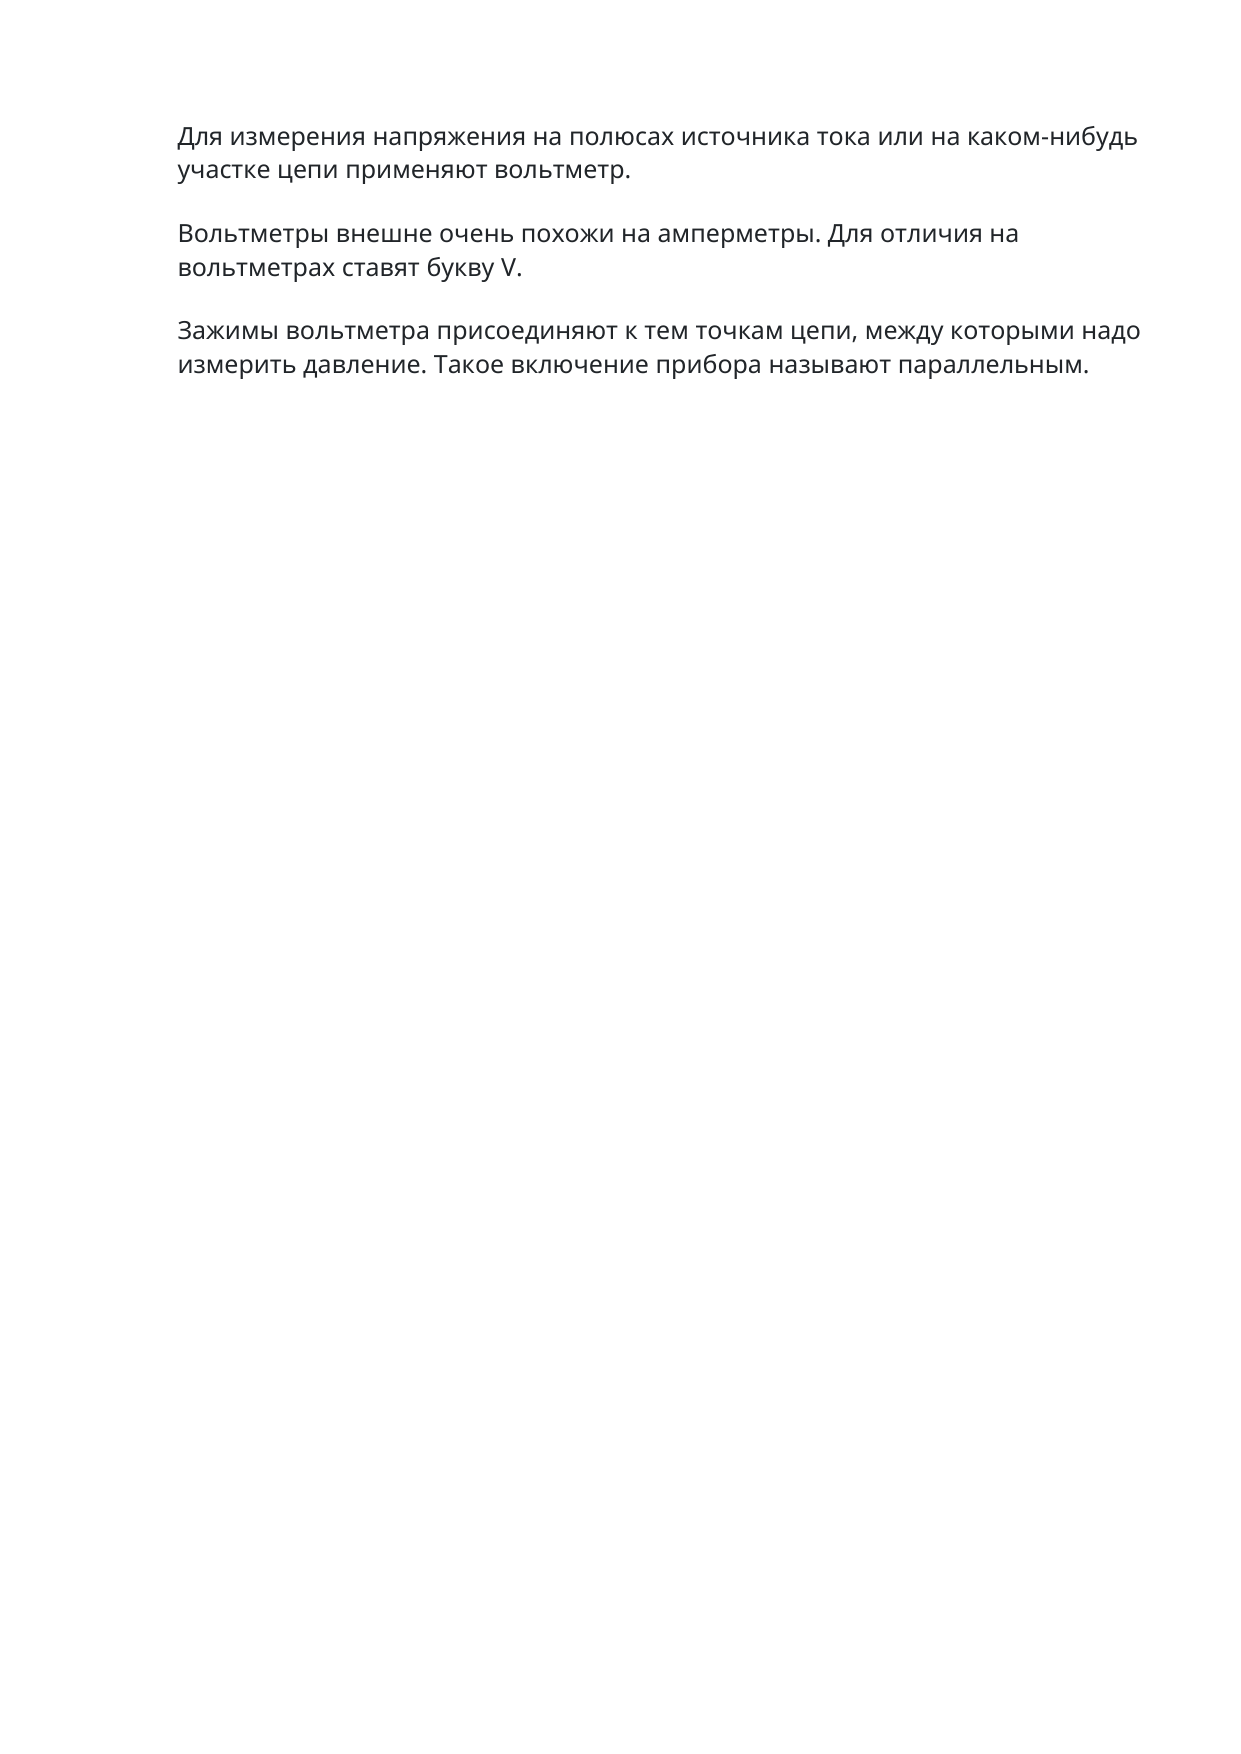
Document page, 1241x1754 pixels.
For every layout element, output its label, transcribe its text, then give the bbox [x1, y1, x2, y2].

text Зажимы вольтметра присоединяют к тем точкам цепи, между которыми надо измерить давление. Такое включение прибора называют параллельным. [177, 313, 1152, 381]
text Вольтметры внешне очень похожи на амперметры. Для отличия на вольтметрах ставят букву V. [177, 215, 1152, 283]
text Для измерения напряжения на полюсах источника тока или на каком-нибудь участке цепи применяют вольтметр. [177, 118, 1152, 186]
